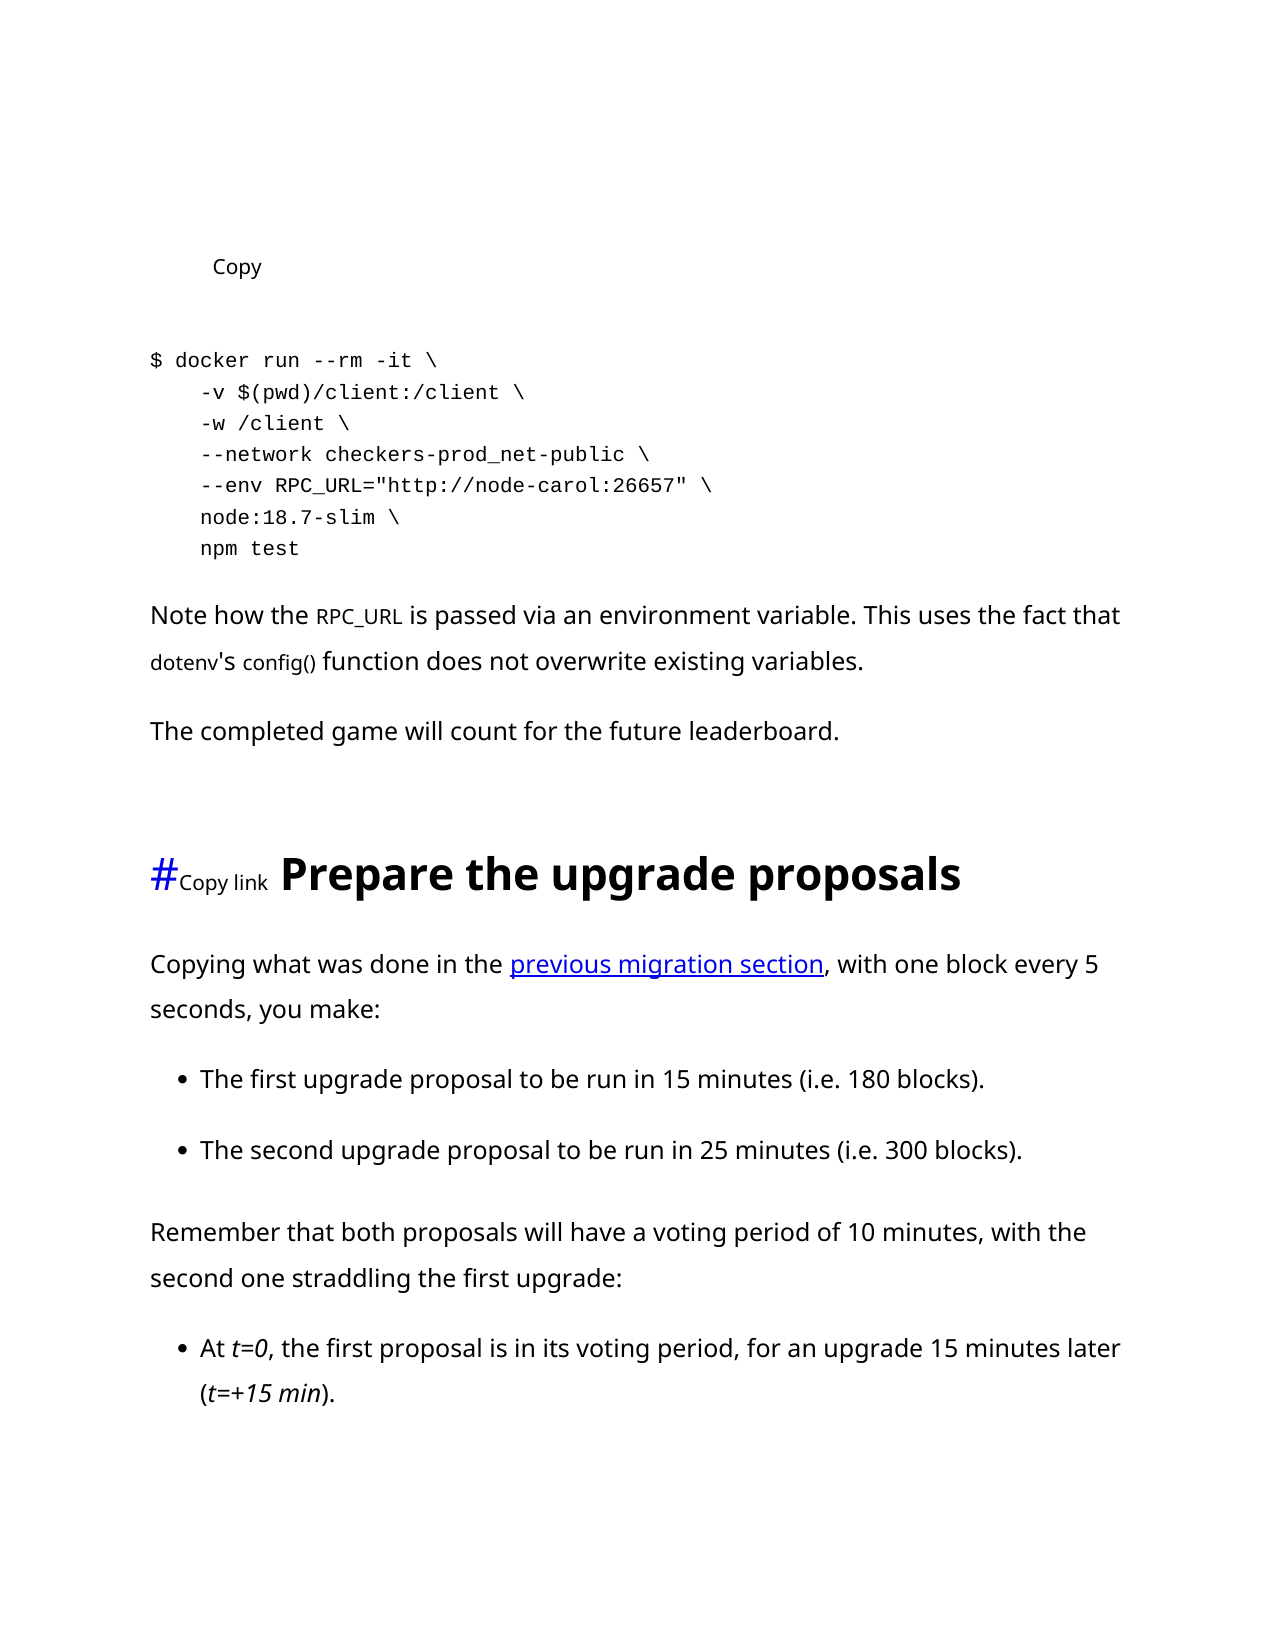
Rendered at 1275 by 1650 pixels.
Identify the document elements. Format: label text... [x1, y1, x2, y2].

text The completed game will count for the future leaderboard. [150, 702, 1125, 748]
text Copying what was done in the previous migration section, with one block every 5 seconds, you make: [150, 935, 1125, 1026]
text --env RPC_URL="http://node-carol:26657" \ [150, 468, 1125, 499]
text Note how the RPC_URL is passed via an environment variable. This uses the fact that dotenv's config() function does not overwrite existing variables. [150, 587, 1125, 677]
text -v $(pwd)/client:/client \ [150, 374, 1125, 405]
text -w /client \ [150, 405, 1125, 437]
list At t=0, the first proposal is in its voting period, for an upgrade 15 minutes later (t=+15 min). [178, 1319, 1125, 1410]
list The second upgrade proposal to be run in 25 minutes (i.e. 300 blocks). [178, 1121, 1125, 1166]
text node:18.7-slim \ [150, 499, 1125, 530]
text Copy [194, 237, 1094, 293]
text Remember that both proposals will have a voting period of 10 minutes, with the second one straddling the first upgrade: [150, 1204, 1125, 1294]
text --network checkers-prod_net-public \ [150, 437, 1125, 468]
text $ docker run --rm -it \ [150, 343, 1125, 374]
list The first upgrade proposal to be run in 15 minutes (i.e. 180 blocks). [178, 1051, 1125, 1096]
text npm test [150, 530, 1125, 562]
text #Copy link Prepare the upgrade proposals [150, 841, 1125, 904]
